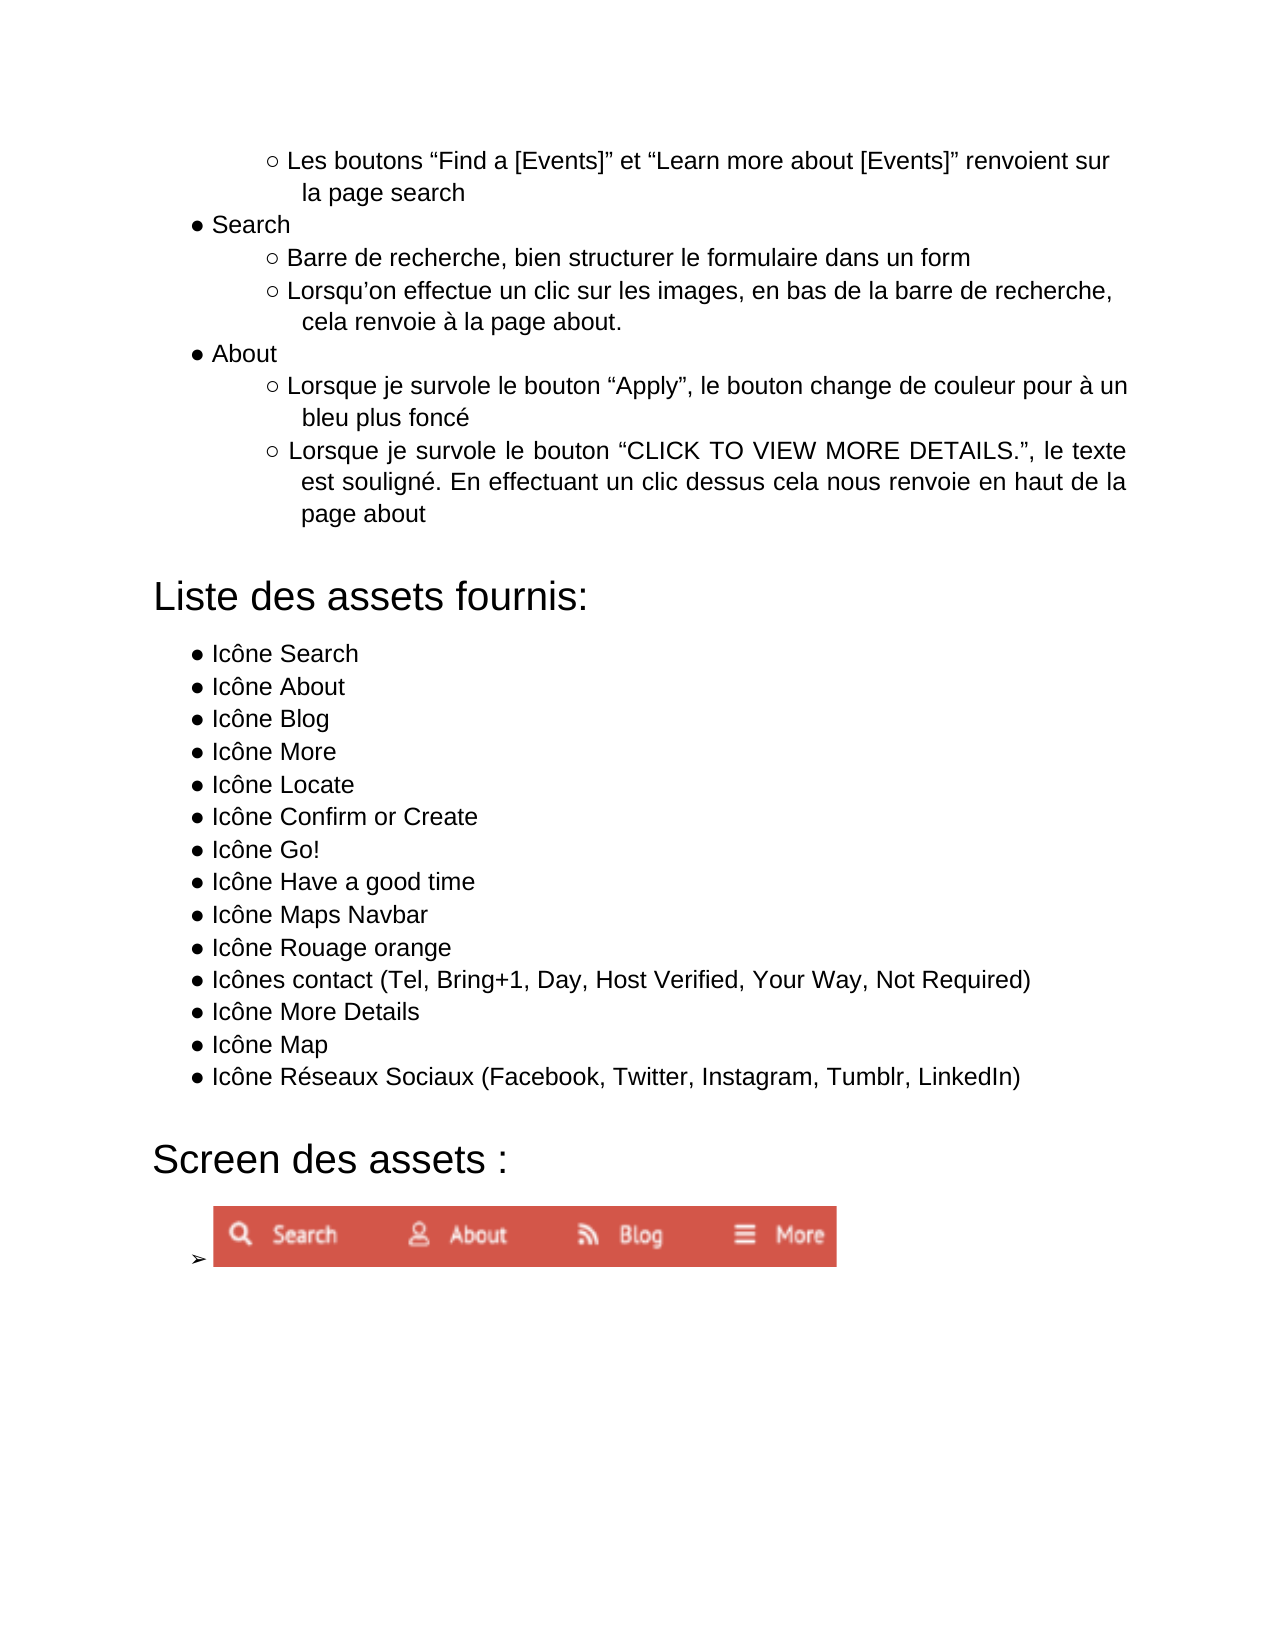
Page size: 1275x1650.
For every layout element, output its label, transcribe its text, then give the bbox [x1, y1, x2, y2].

text ● Icône Blog [189, 704, 1203, 733]
text ● Icône Have a good time [189, 867, 1203, 896]
text ● Icône Confirm or Create [189, 802, 1203, 831]
text ● Icônes contact (Tel, Bring+1, Day, Host Verified, Your Way, Not Required) ● Icône More Details [189, 965, 1037, 1026]
text ● Icône Rouage orange [189, 933, 1203, 961]
text ● Icône About [189, 672, 1203, 701]
text ● Icône Maps Navbar [189, 900, 1203, 929]
text ● Icône Réseaux Sociaux (Facebook, Twitter, Instagram, Tumblr, LinkedIn) [189, 1062, 1203, 1091]
text ● Icône Search [189, 639, 1203, 668]
text ● About [189, 339, 1203, 367]
text ● Icône Go! [189, 835, 1203, 863]
text Liste des assets fournis: [153, 572, 1203, 619]
text ● Icône Map [189, 1029, 1203, 1058]
text ○ Lorsqu’on effectue un clic sur les images, en bas de la barre de recherche, cela renvoie à la page about. [265, 276, 1129, 336]
text Screen des assets : [152, 1135, 1203, 1182]
text ○ Les boutons “Find a [Events]” et “Learn more about [Events]” renvoient sur la page search [265, 146, 1127, 206]
picture [213, 1206, 837, 1267]
text ○ Barre de recherche, bien structurer le formulaire dans un form [264, 243, 1203, 272]
text ○ Lorsque je survole le bouton “CLICK TO VIEW MORE DETAILS.”, le texte est souligné. En effectuant un clic dessus cela nous renvoie en haut de la page about [264, 436, 1128, 528]
text ● Search [189, 210, 1203, 239]
text ● Icône More [189, 737, 1203, 766]
text ○ Lorsque je survole le bouton “Apply”, le bouton change de couleur pour à un bleu plus foncé [265, 371, 1129, 432]
text ● Icône Locate [189, 769, 1203, 798]
